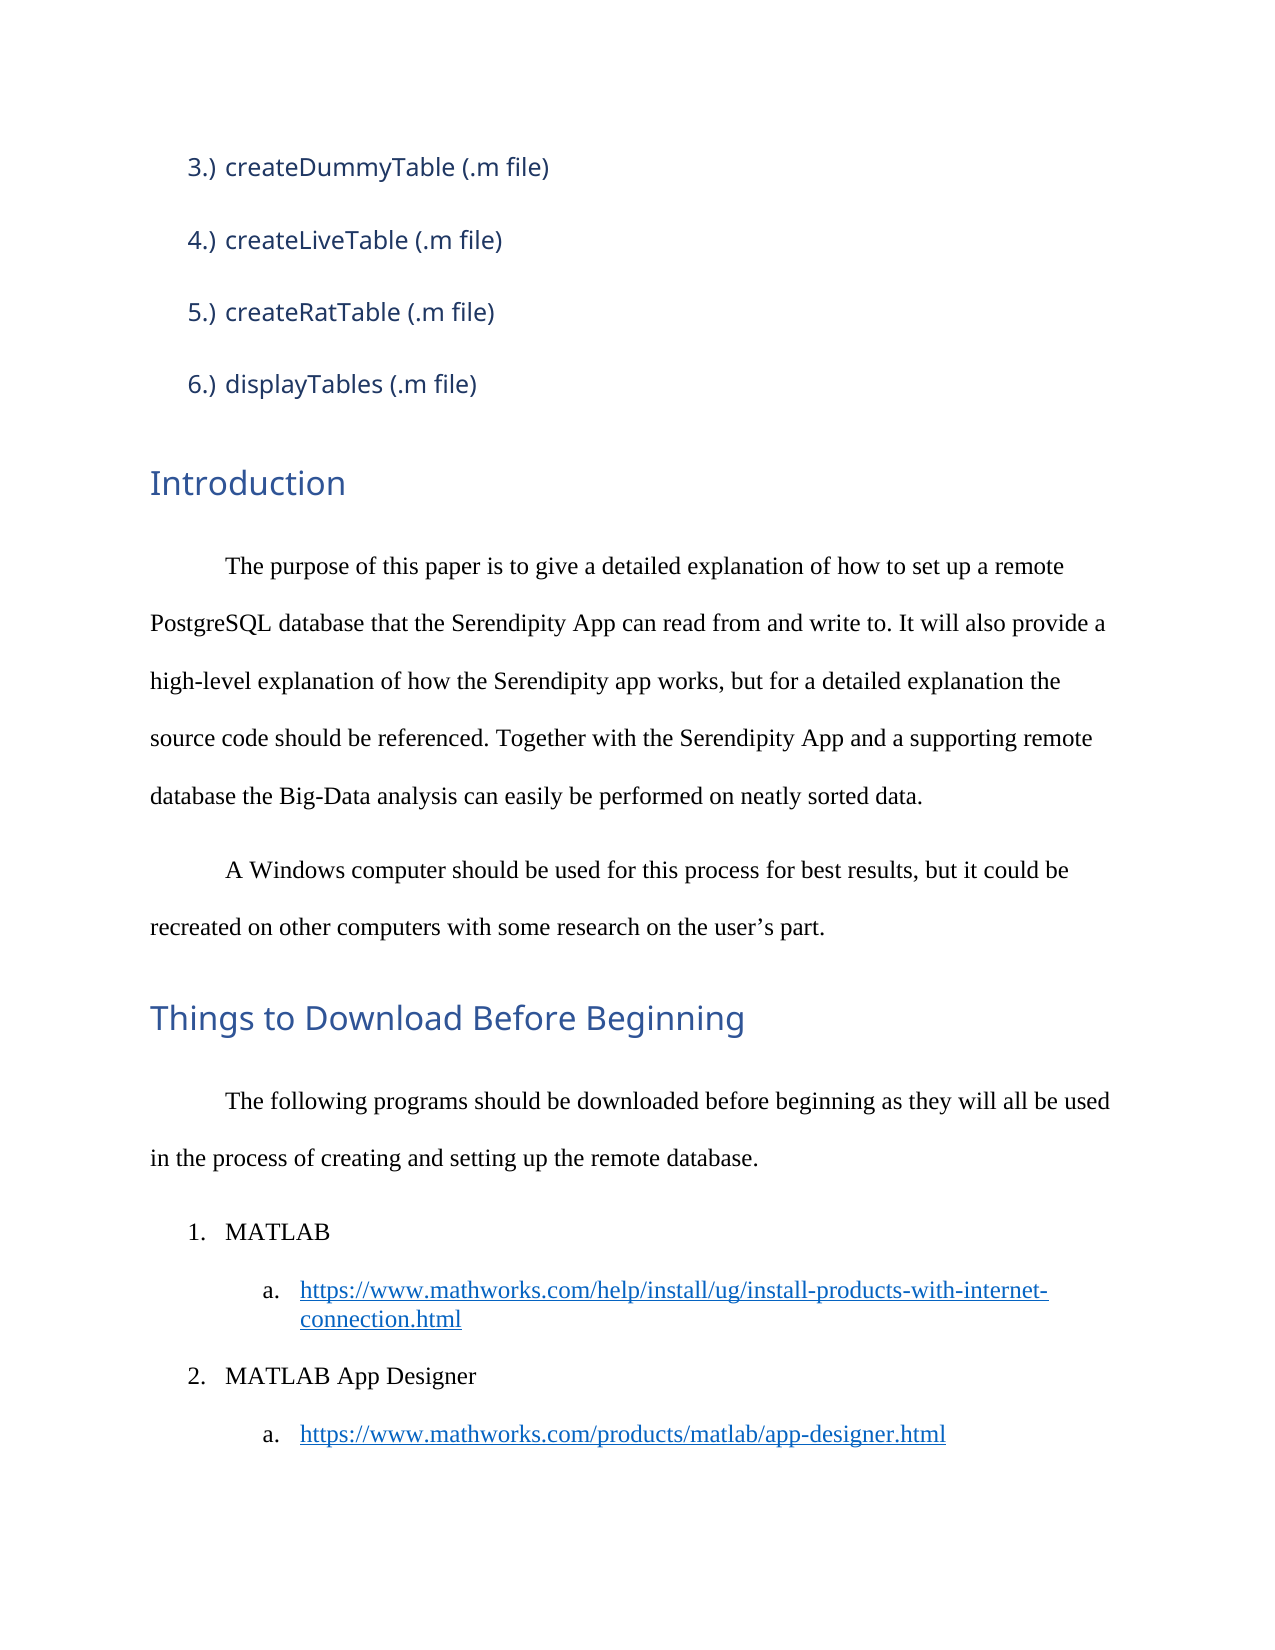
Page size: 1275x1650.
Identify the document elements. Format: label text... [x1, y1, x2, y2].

list https://www.mathworks.com/help/install/ug/install-products-with-internet-connection.html [262, 1275, 1125, 1332]
subtitle createLiveTable (.m file) [187, 222, 1125, 256]
subtitle createRatTable (.m file) [187, 294, 1125, 329]
list MATLAB [187, 1217, 1125, 1246]
subtitle Introduction [150, 460, 1125, 505]
list https://www.mathworks.com/products/matlab/app-designer.html [262, 1419, 1125, 1447]
subtitle createDummyTable (.m file) [187, 150, 1125, 184]
text The following programs should be downloaded before beginning as they will all be used in the process of creating and setting up the remote database. [150, 1086, 1125, 1172]
subtitle displayTables (.m file) [187, 367, 1125, 401]
subtitle Things to Download Before Beginning [150, 995, 1125, 1040]
text A Windows computer should be used for this process for best results, but it could be recreated on other computers with some research on the user’s part. [150, 855, 1125, 941]
list MATLAB App Designer [187, 1361, 1125, 1390]
text The purpose of this paper is to give a detailed explanation of how to set up a remote PostgreSQL database that the Serendipity App can read from and write to. It will also provide a high-level explanation of how the Serendipity app works, but for a detailed explanation the source code should be referenced. Together with the Serendipity App and a supporting remote database the Big-Data analysis can easily be performed on neatly sorted data. [150, 551, 1125, 809]
